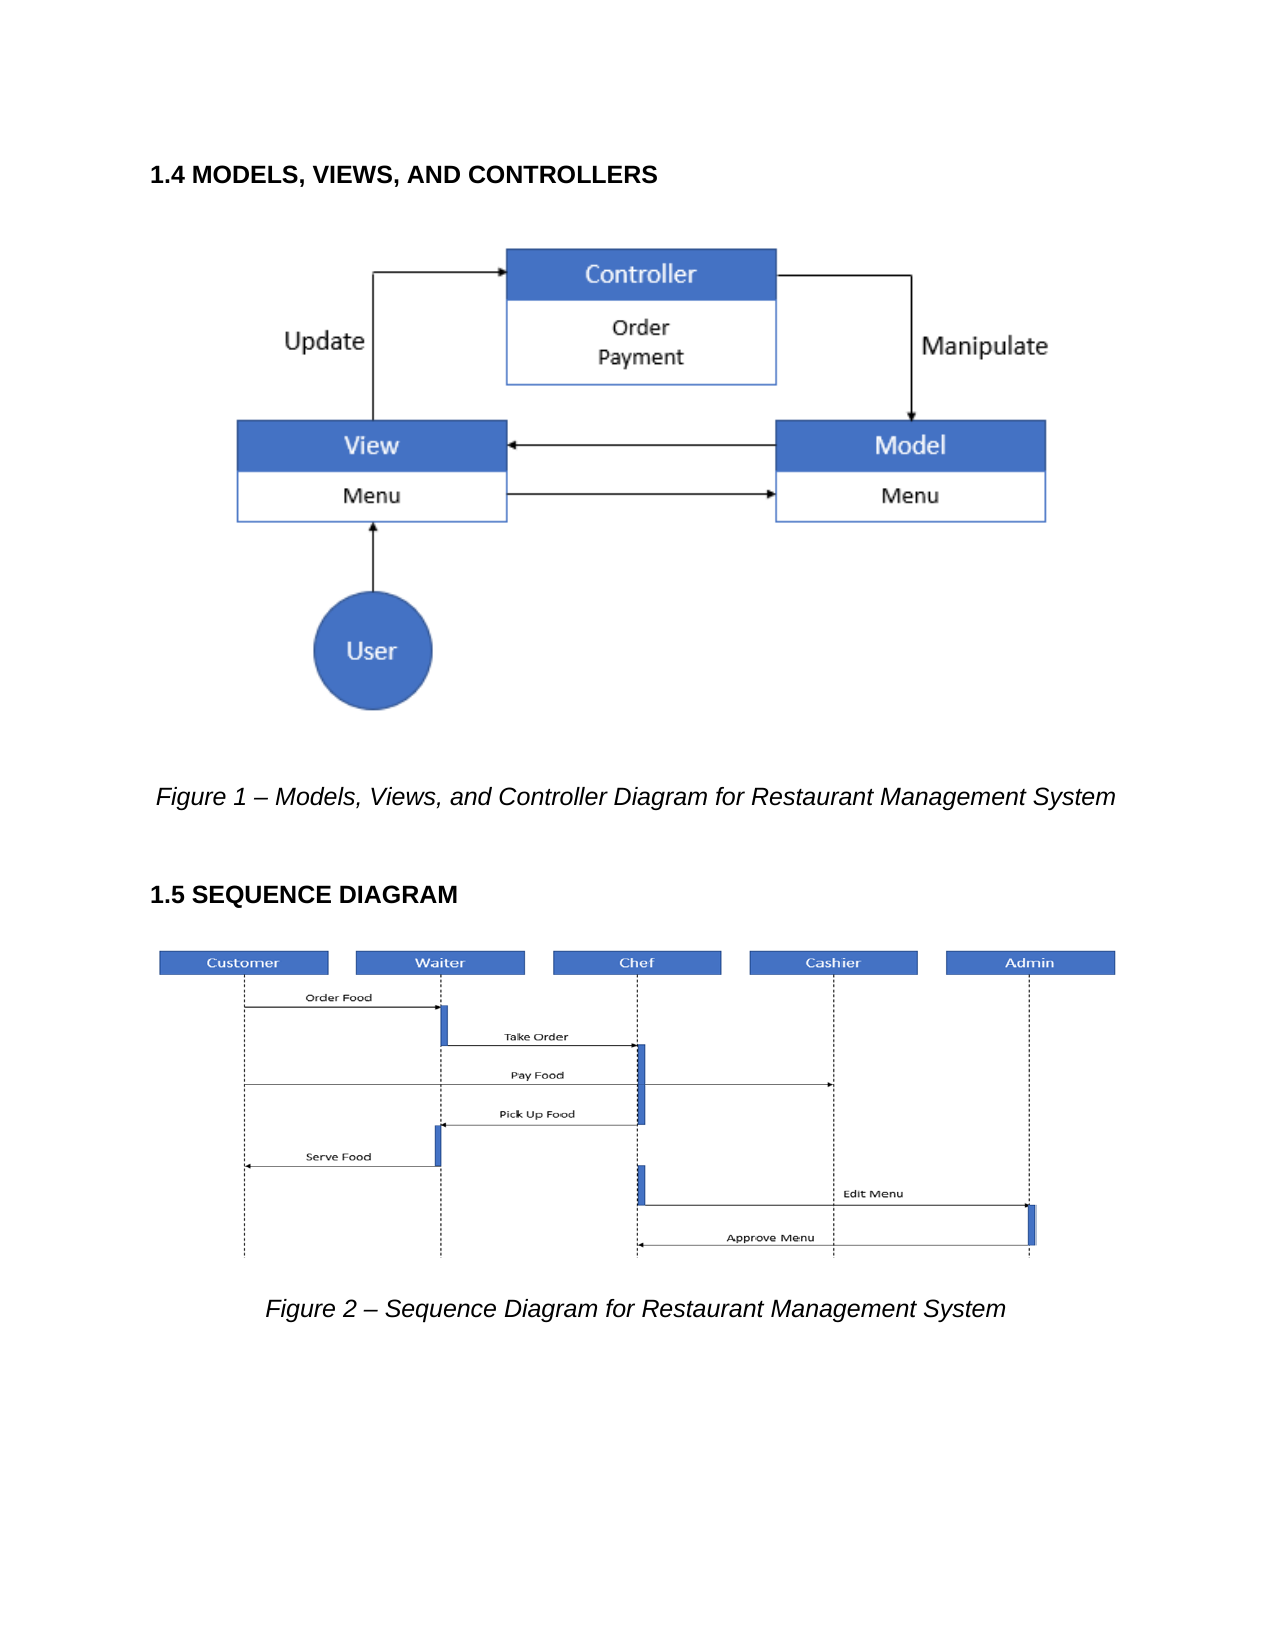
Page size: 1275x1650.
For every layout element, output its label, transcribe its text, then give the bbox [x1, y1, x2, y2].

text 1.4 MODELS, VIEWS, AND CONTROLLERS [150, 160, 1125, 188]
text Figure 1 – Models, Views, and Controller Diagram for Restaurant Management System [150, 781, 1125, 810]
text Figure 2 – Sequence Diagram for Restaurant Management System [150, 1294, 1125, 1323]
picture [152, 946, 1123, 1258]
picture [180, 225, 1096, 745]
text 1.5 SEQUENCE DIAGRAM [150, 881, 1125, 909]
